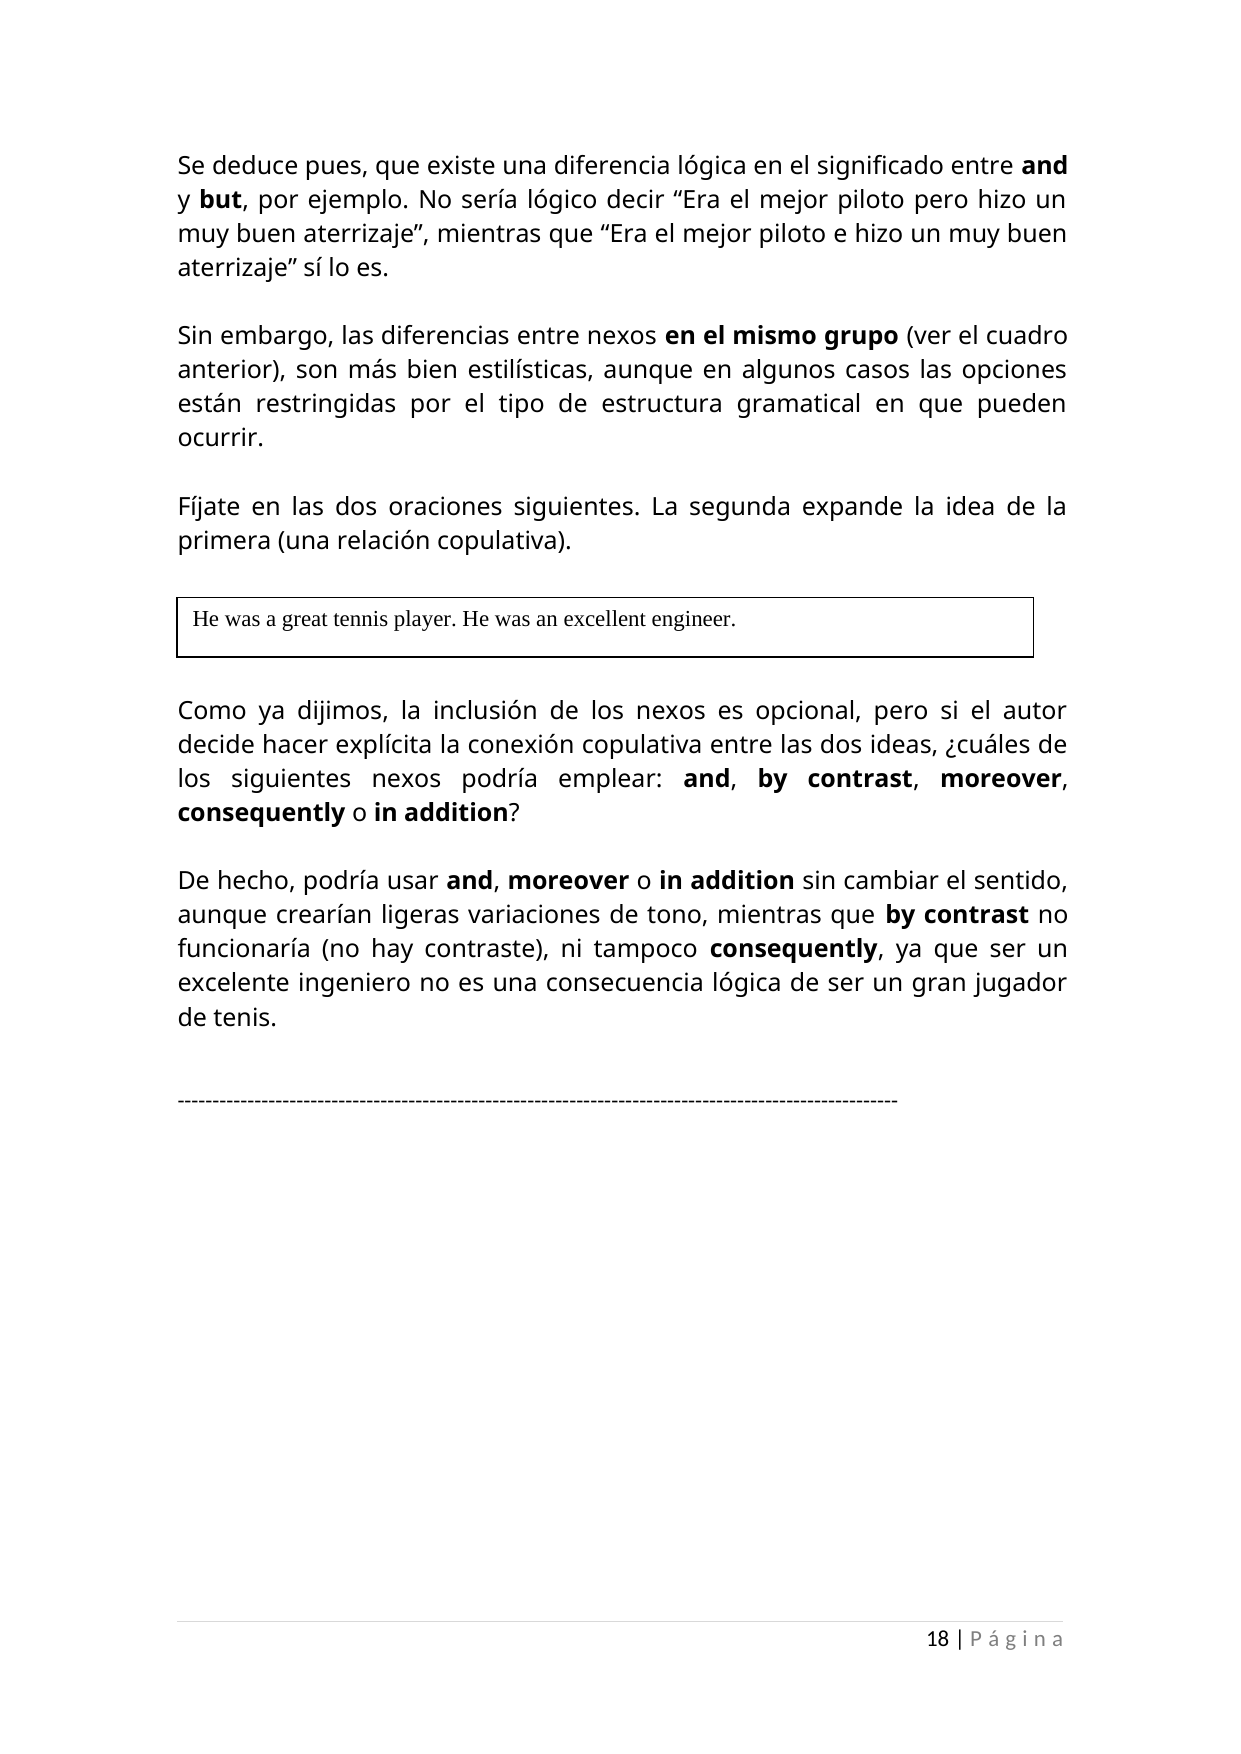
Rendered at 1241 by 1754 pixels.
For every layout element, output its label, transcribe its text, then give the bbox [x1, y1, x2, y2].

text Fíjate en las dos oraciones siguientes. La segunda expande la idea de la primera (una relación copulativa). [177, 488, 1068, 556]
text De hecho, podría usar and, moreover o in addition sin cambiar el sentido, aunque crearían ligeras variaciones de tono, mientras que by contrast no funcionaría (no hay contraste), ni tampoco consequently, ya que ser un excelente ingeniero no es una consecuencia lógica de ser un gran jugador de tenis. [177, 863, 1068, 1033]
text ------------------------------------------------------------------------------------------------------- [177, 1087, 1063, 1115]
text Como ya dijimos, la inclusión de los nexos es opcional, pero si el autor decide hacer explícita la conexión copulativa entre las dos ideas, ¿cuáles de los siguientes nexos podría emplear: and, by contrast, moreover, consequently o in addition? [177, 693, 1068, 829]
text Sin embargo, las diferencias entre nexos en el mismo grupo (ver el cuadro anterior), son más bien estilísticas, aunque en algunos casos las opciones están restringidas por el tipo de estructura gramatical en que pueden ocurrir. [177, 318, 1068, 454]
text Se deduce pues, que existe una diferencia lógica en el significado entre and y but, por ejemplo. No sería lógico decir “Era el mejor piloto pero hizo un muy buen aterrizaje”, mientras que “Era el mejor piloto e hizo un muy buen aterrizaje” sí lo es. [177, 148, 1068, 284]
